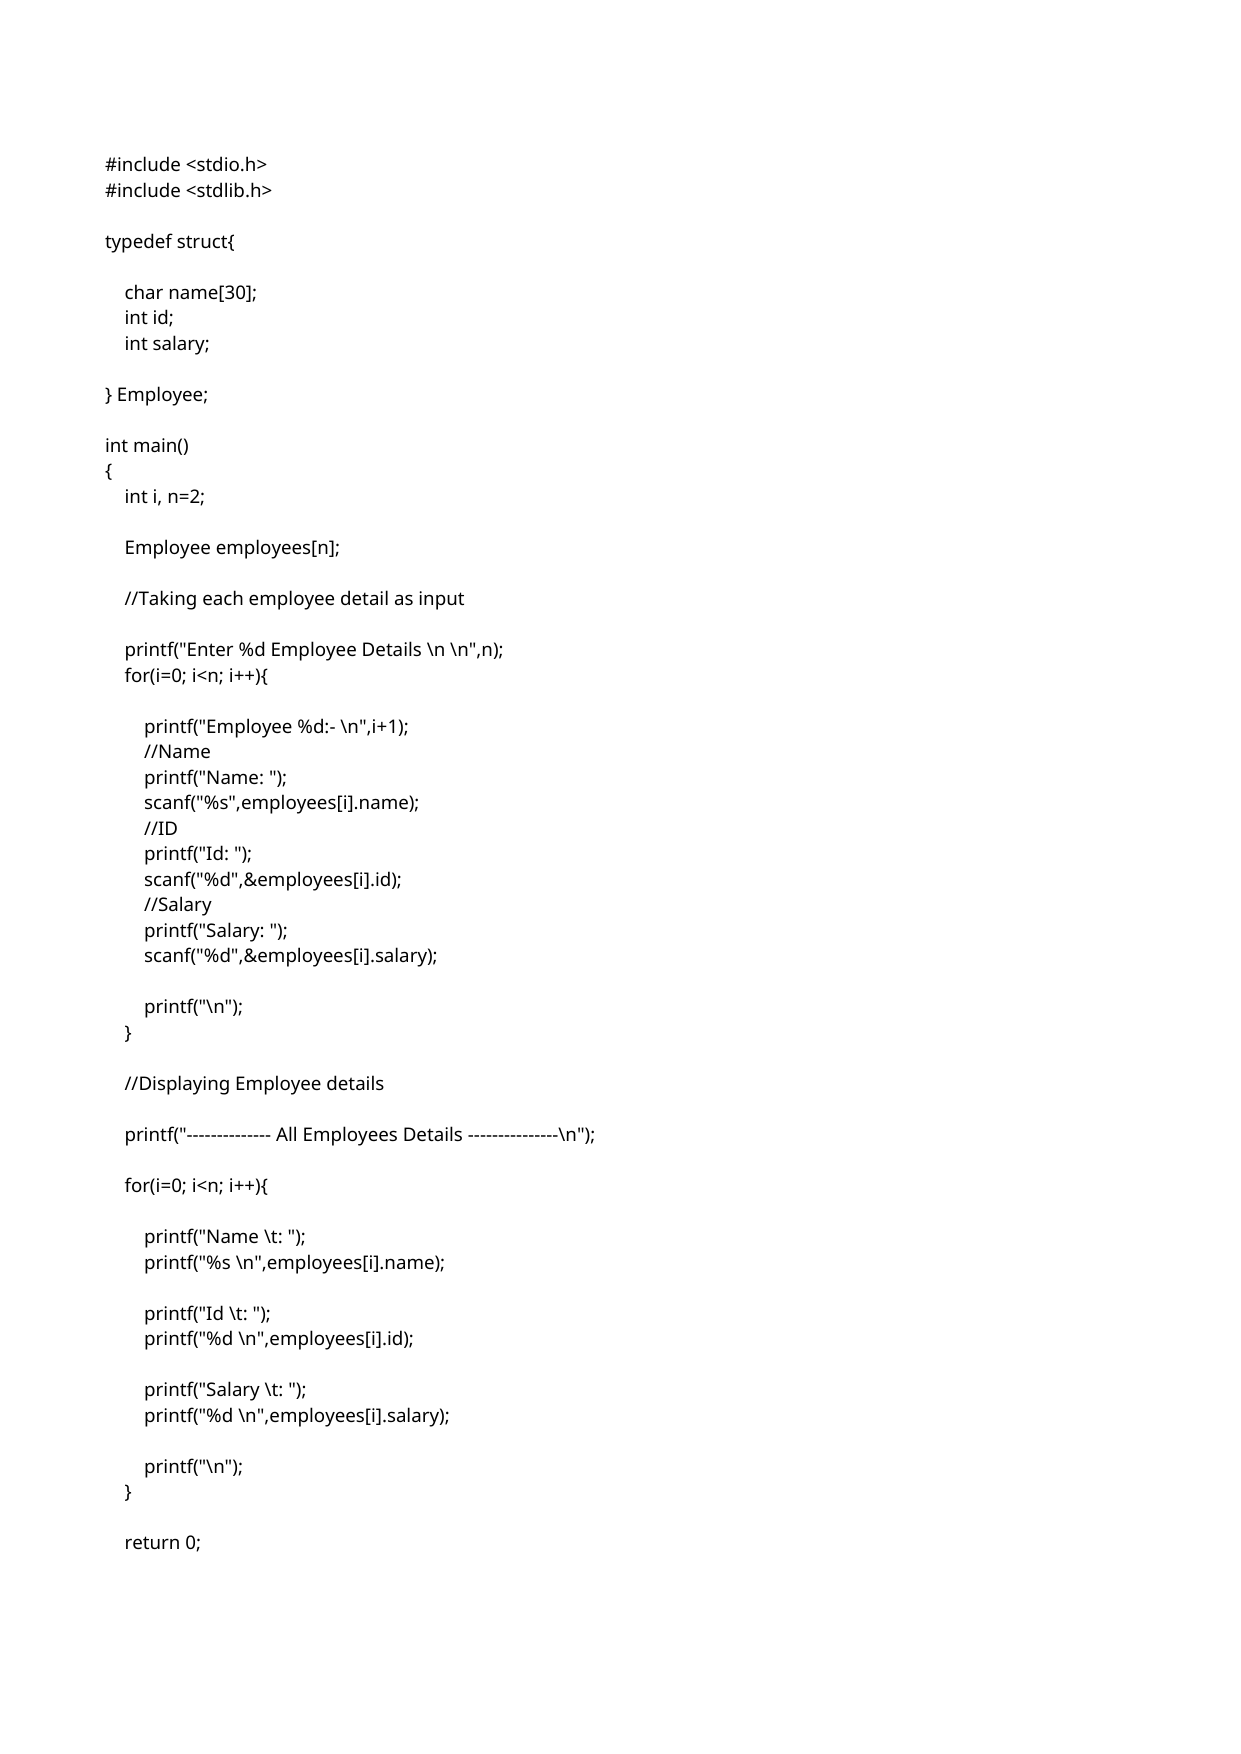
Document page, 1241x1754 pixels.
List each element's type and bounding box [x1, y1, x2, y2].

table_header [103, 150, 1090, 1582]
